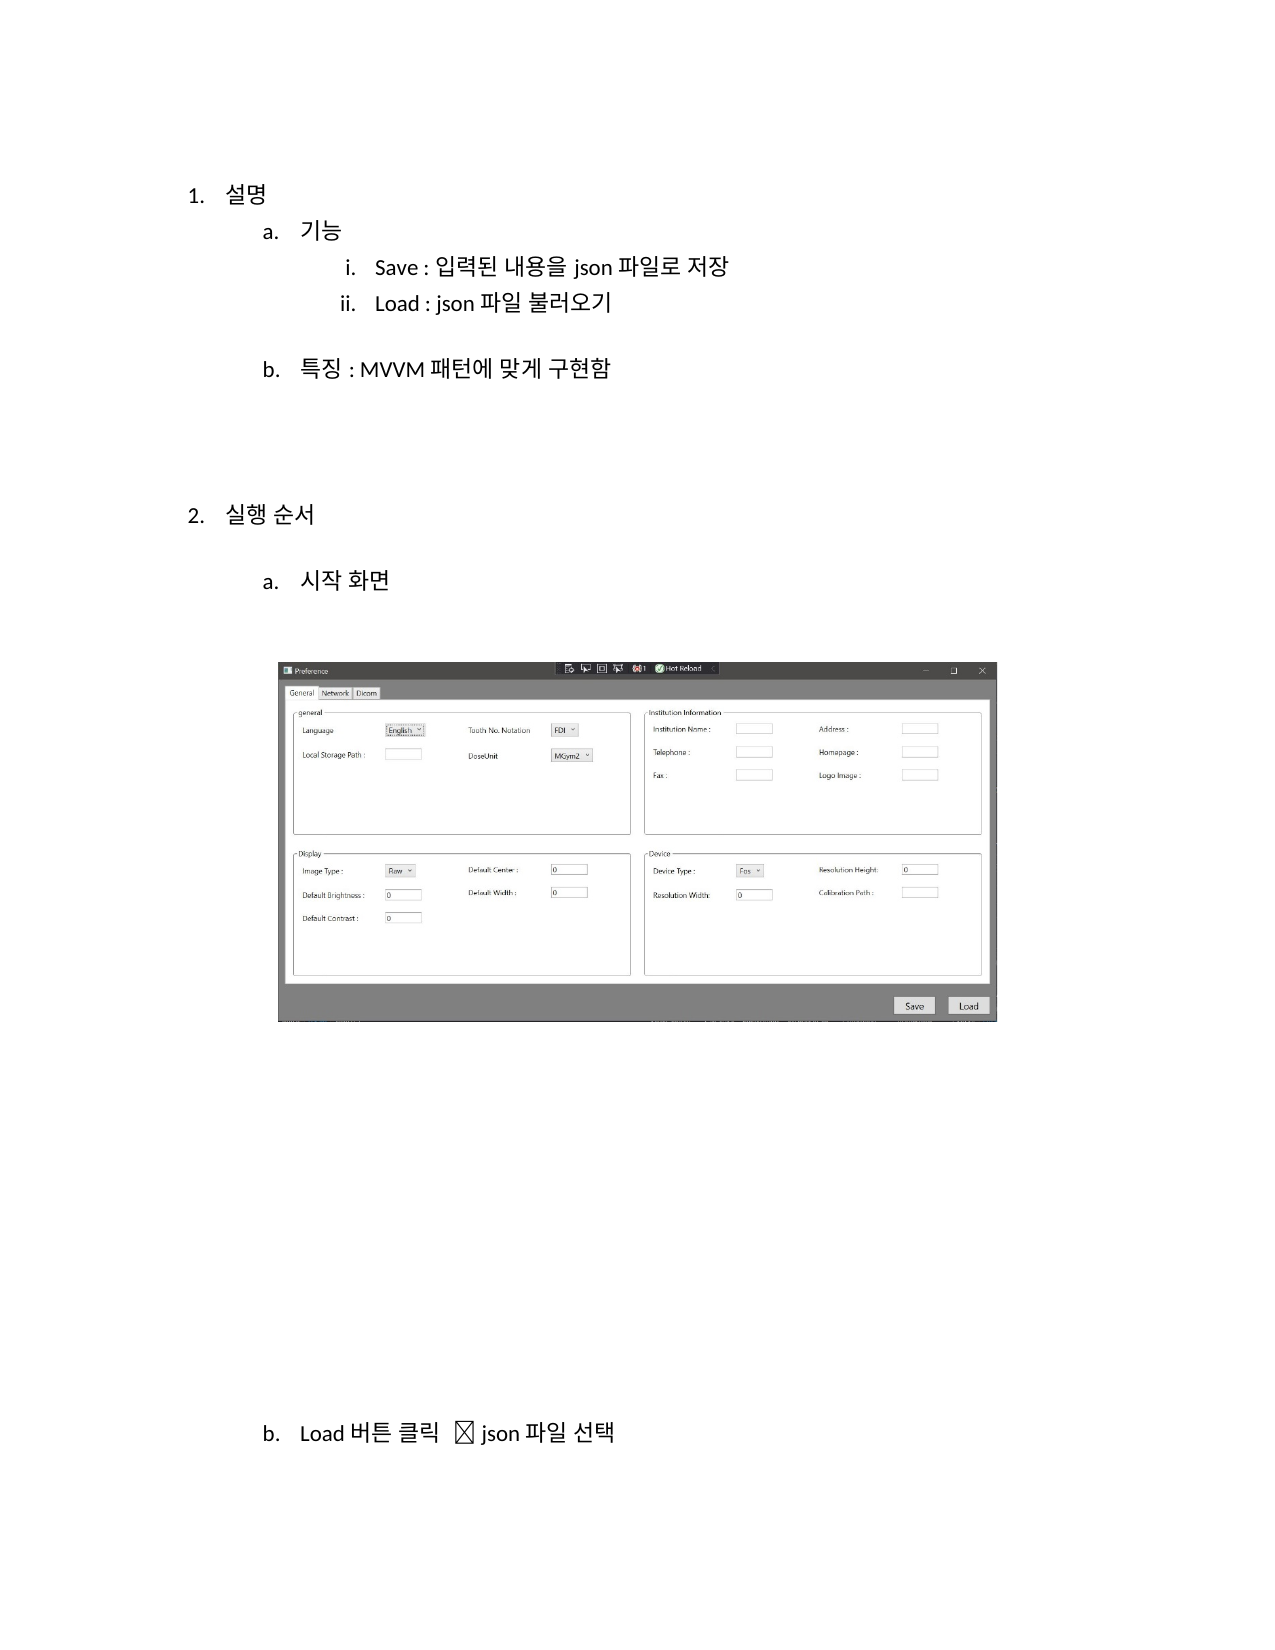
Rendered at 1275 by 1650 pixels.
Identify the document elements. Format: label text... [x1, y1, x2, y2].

list 특징 : MVVM 패턴에 맞게 구현함 [262, 351, 1125, 384]
picture [278, 662, 998, 1022]
list 기능 [262, 213, 1125, 246]
list 시작 화면 [262, 563, 1125, 596]
list Save : 입력된 내용을 json 파일로 저장 [356, 249, 1125, 282]
list 실행 순서 [187, 497, 1125, 530]
list Load : json 파일 불러오기 [356, 285, 1125, 318]
list 설명 [187, 177, 1125, 210]
list Load 버튼 클릭 json 파일 선택 [262, 1415, 1125, 1448]
